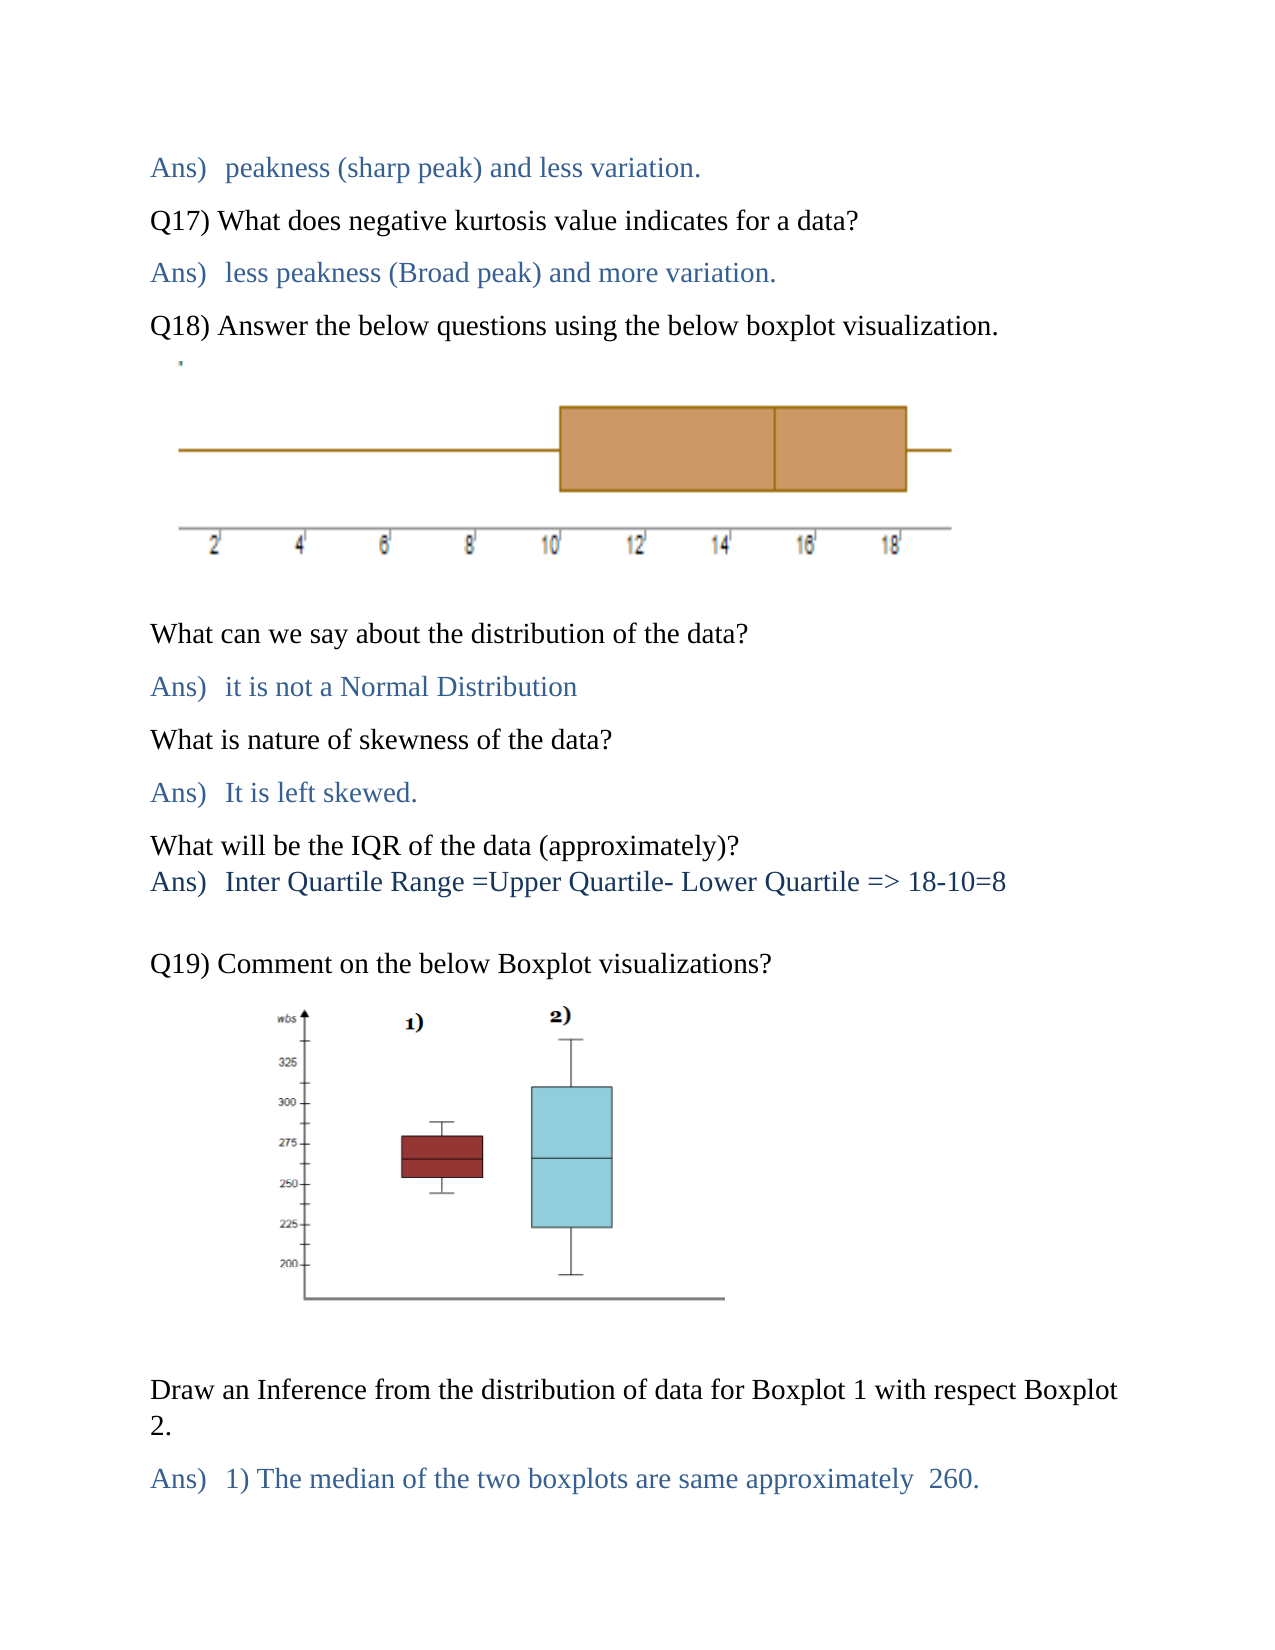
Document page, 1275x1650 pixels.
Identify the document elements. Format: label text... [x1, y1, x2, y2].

text Ans) peakness (sharp peak) and less variation. [150, 150, 1125, 183]
text Ans) it is not a Normal Distribution [150, 669, 1125, 703]
text Q18) Answer the below questions using the below boxplot visualization. [150, 308, 1125, 342]
picture [150, 361, 1068, 598]
text Q19) Comment on the below Boxplot visualizations? [150, 946, 1125, 980]
text What is nature of skewness of the data? [150, 722, 1125, 756]
text Ans) 1) The median of the two boxplots are same approximately 260. [150, 1461, 1125, 1494]
text Draw an Inference from the distribution of data for Boxplot 1 with respect Boxplot 2. [150, 1372, 1125, 1441]
text Ans) It is left skewed. [150, 775, 1125, 808]
text What can we say about the distribution of the data? [150, 616, 1125, 650]
text Ans) less peakness (Broad peak) and more variation. [150, 256, 1125, 289]
text What will be the IQR of the data (approximately)? Ans) Inter Quartile Range =Upper Quartile- Lower Quartile => 18-10=8 [150, 828, 1125, 927]
text Q17) What does negative kurtosis value indicates for a data? [150, 203, 1125, 236]
picture [150, 999, 728, 1353]
